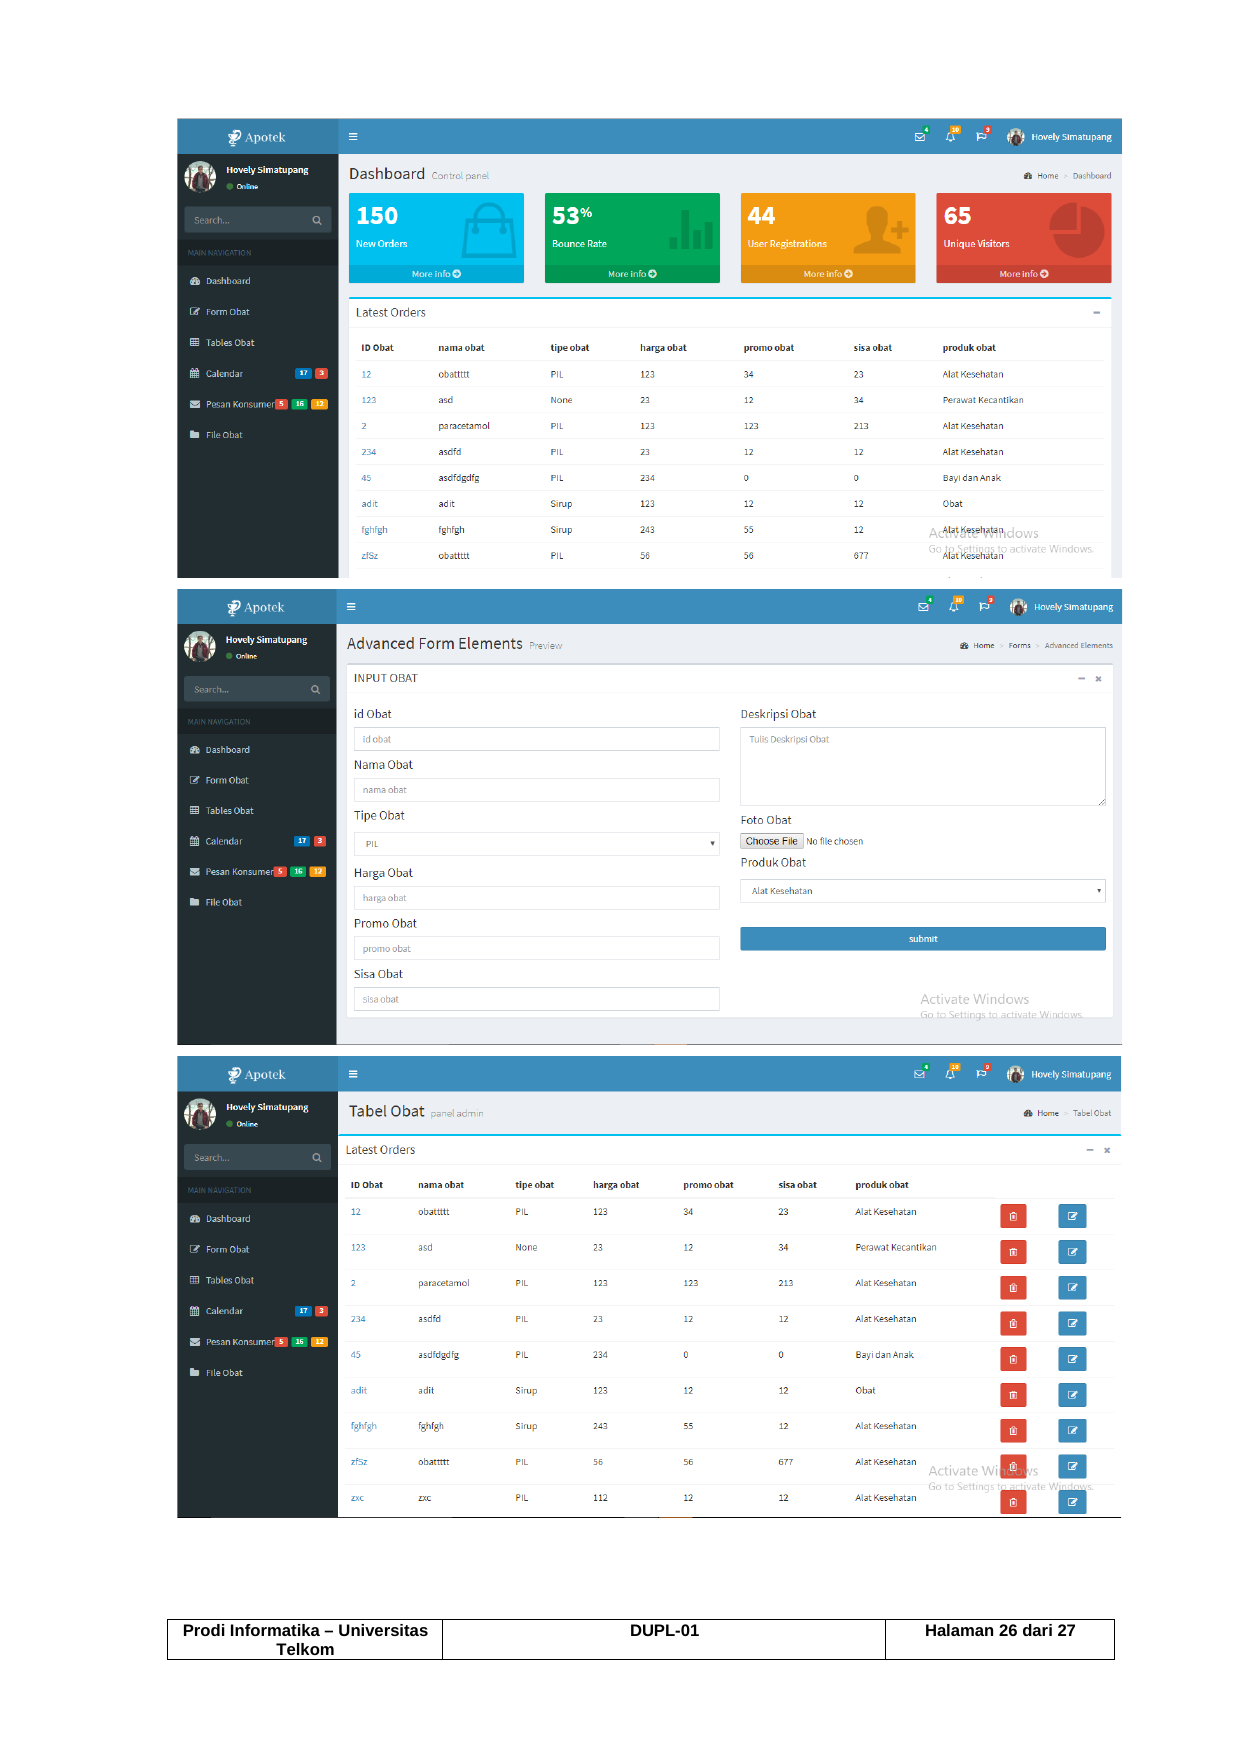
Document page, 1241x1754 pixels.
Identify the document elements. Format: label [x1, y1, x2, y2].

picture [177, 589, 1123, 1045]
picture [177, 1056, 1122, 1518]
picture [177, 118, 1123, 578]
